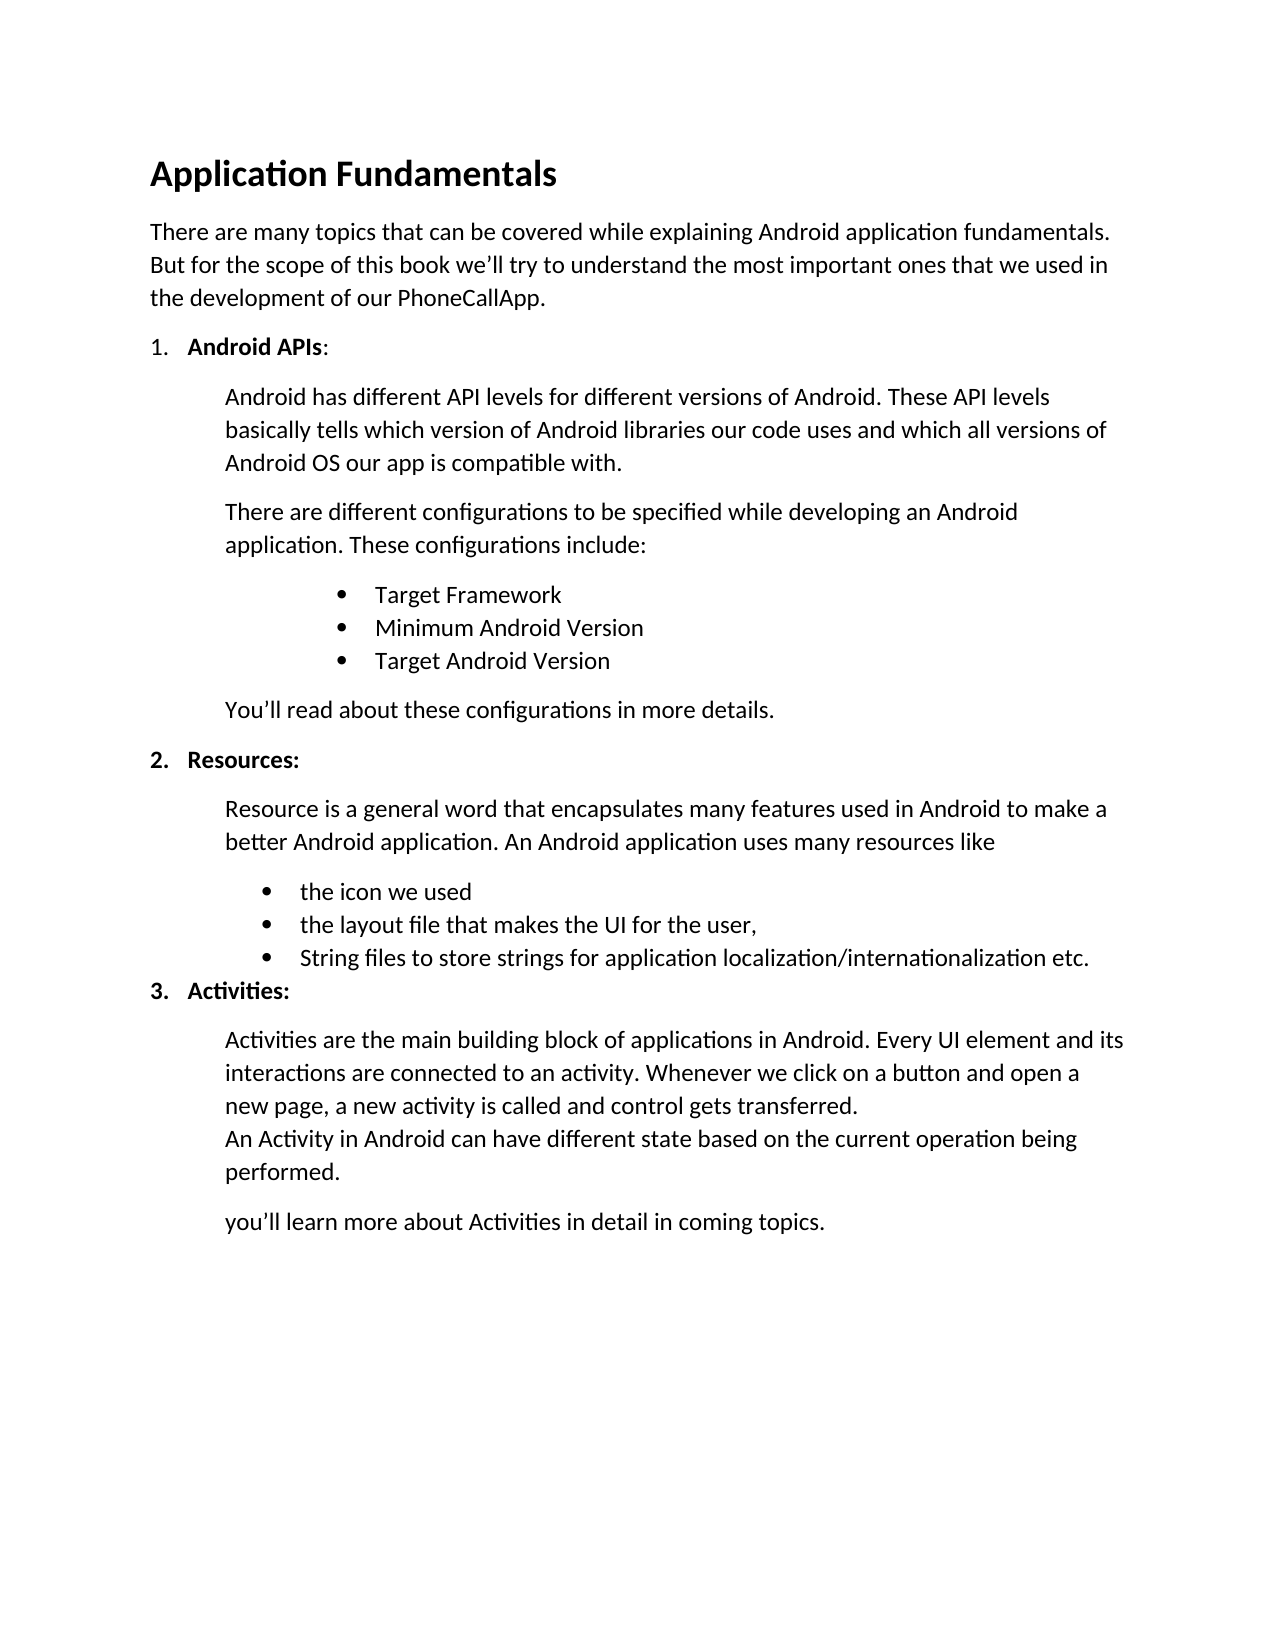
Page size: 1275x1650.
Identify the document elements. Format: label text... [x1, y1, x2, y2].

list Minimum Android Version [337, 612, 1125, 642]
list Android APIs: [150, 332, 1125, 362]
text There are different configurations to be specified while developing an Android application. These configurations include: [225, 497, 1125, 560]
list String files to store strings for application localization/internationalization etc. [262, 942, 1125, 972]
list Target Android Version [337, 645, 1125, 675]
text Application Fundamentals [150, 150, 1125, 196]
list the layout file that makes the UI for the user, [262, 909, 1125, 939]
list Activities: [150, 975, 1125, 1005]
text There are many topics that can be covered while explaining Android application fundamentals. But for the scope of this book we’ll try to understand the most important ones that we used in the development of our PhoneCallApp. [150, 216, 1125, 312]
text You’ll read about these configurations in more details. [150, 694, 1125, 725]
text you’ll learn more about Activities in detail in coming topics. [225, 1206, 1125, 1236]
text Android has different API levels for different versions of Android. These API levels basically tells which version of Android libraries our code uses and which all versions of Android OS our app is compatible with. [225, 381, 1125, 477]
text Activities are the main building block of applications in Android. Every UI element and its interactions are connected to an activity. Whenever we click on a button and open a new page, a new activity is called and control gets transferred. An Activity in Android can have different state based on the current operation being performed. [225, 1024, 1125, 1187]
list Resources: [150, 744, 1125, 774]
list Target Framework [337, 579, 1125, 609]
list the icon we used [262, 876, 1125, 907]
text Resource is a general word that encapsulates many features used in Android to make a better Android application. An Android application uses many resources like [225, 794, 1125, 857]
